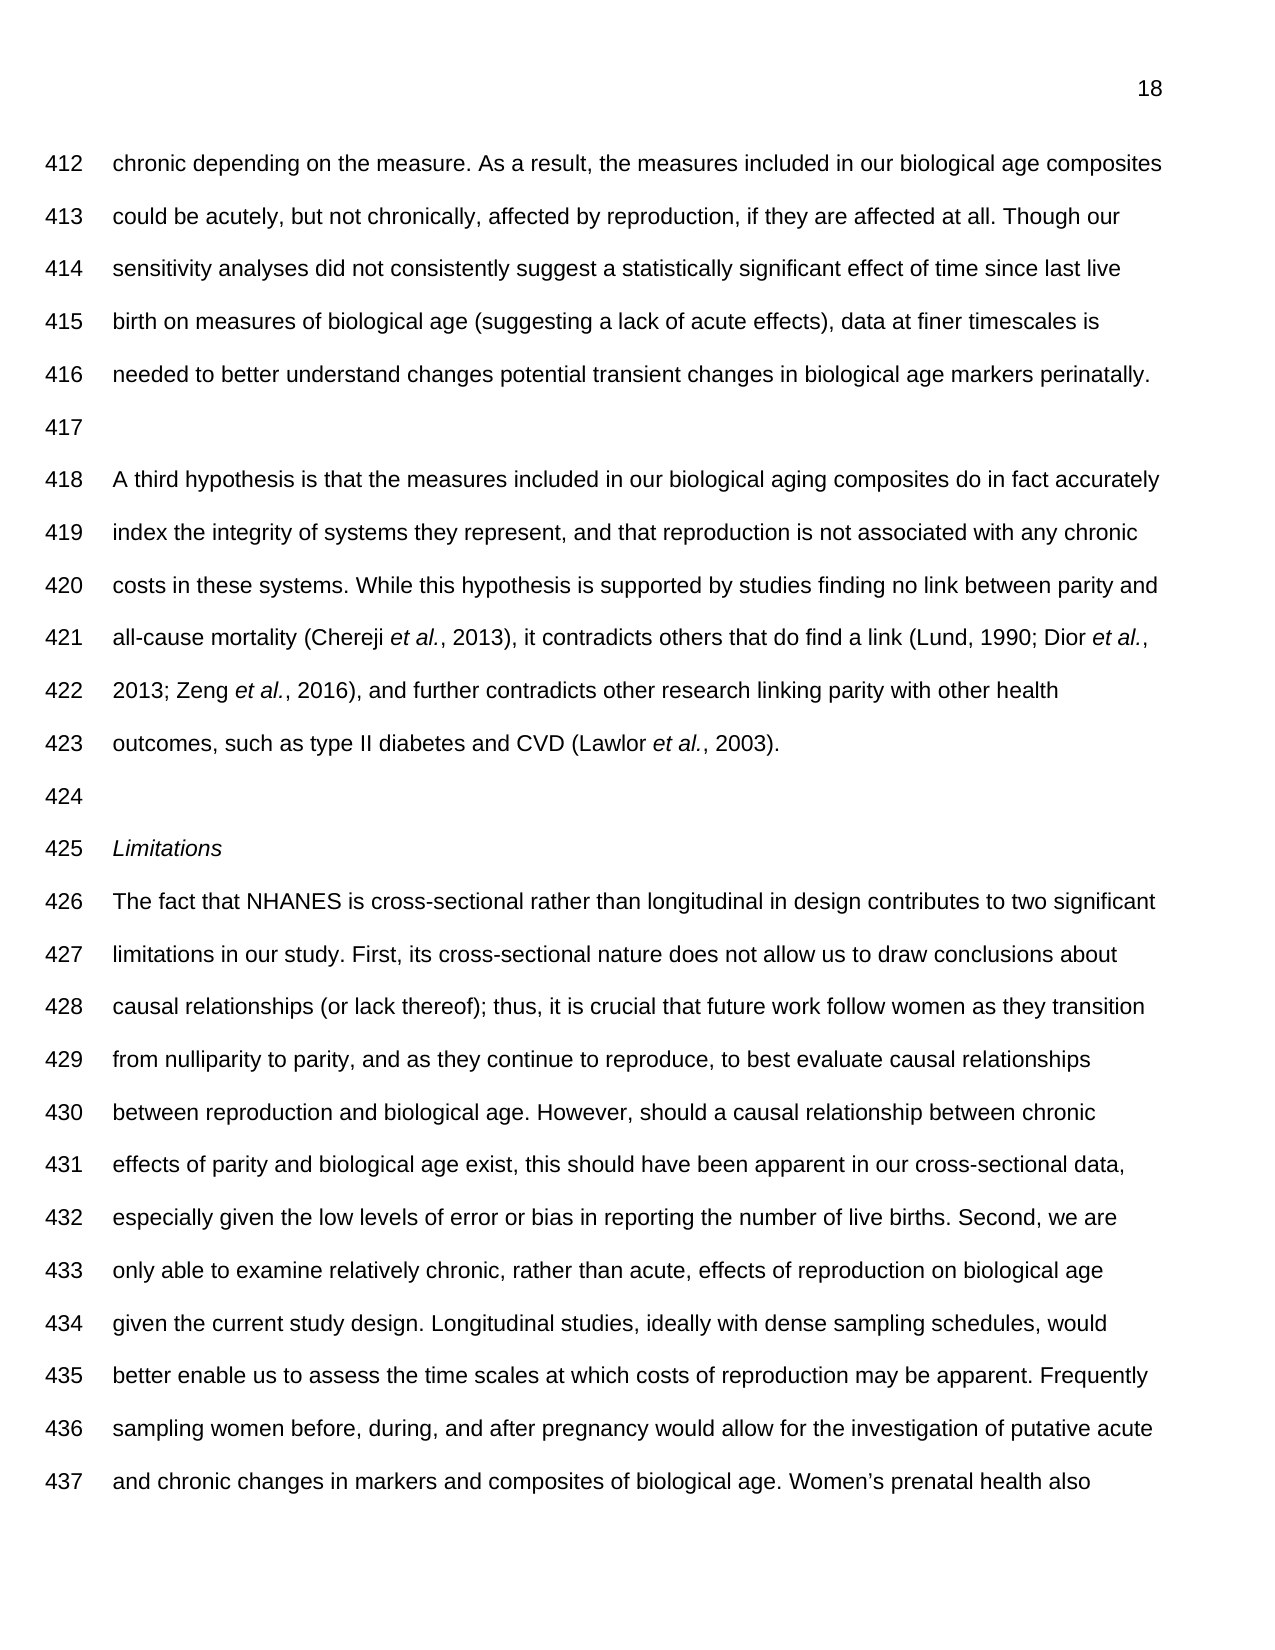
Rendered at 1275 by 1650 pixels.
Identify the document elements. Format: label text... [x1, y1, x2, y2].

text Limitations [112, 835, 1162, 862]
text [112, 150, 1162, 387]
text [112, 888, 1162, 1494]
text A third hypothesis is that the measures included in our biological aging composites do in fact accurately index the integrity of systems they represent, and that reproduction is not associated with any chronic costs in these systems. While this hypothesis is supported by studies finding no link between parity and all-cause mortality (Chereji et al., 2013), it contradicts others that do find a link (Lund, 1990; Dior et al., 2013; Zeng et al., 2016), and further contradicts other research linking parity with other health outcomes, such as type II diabetes and CVD (Lawlor et al., 2003). [112, 466, 1162, 756]
